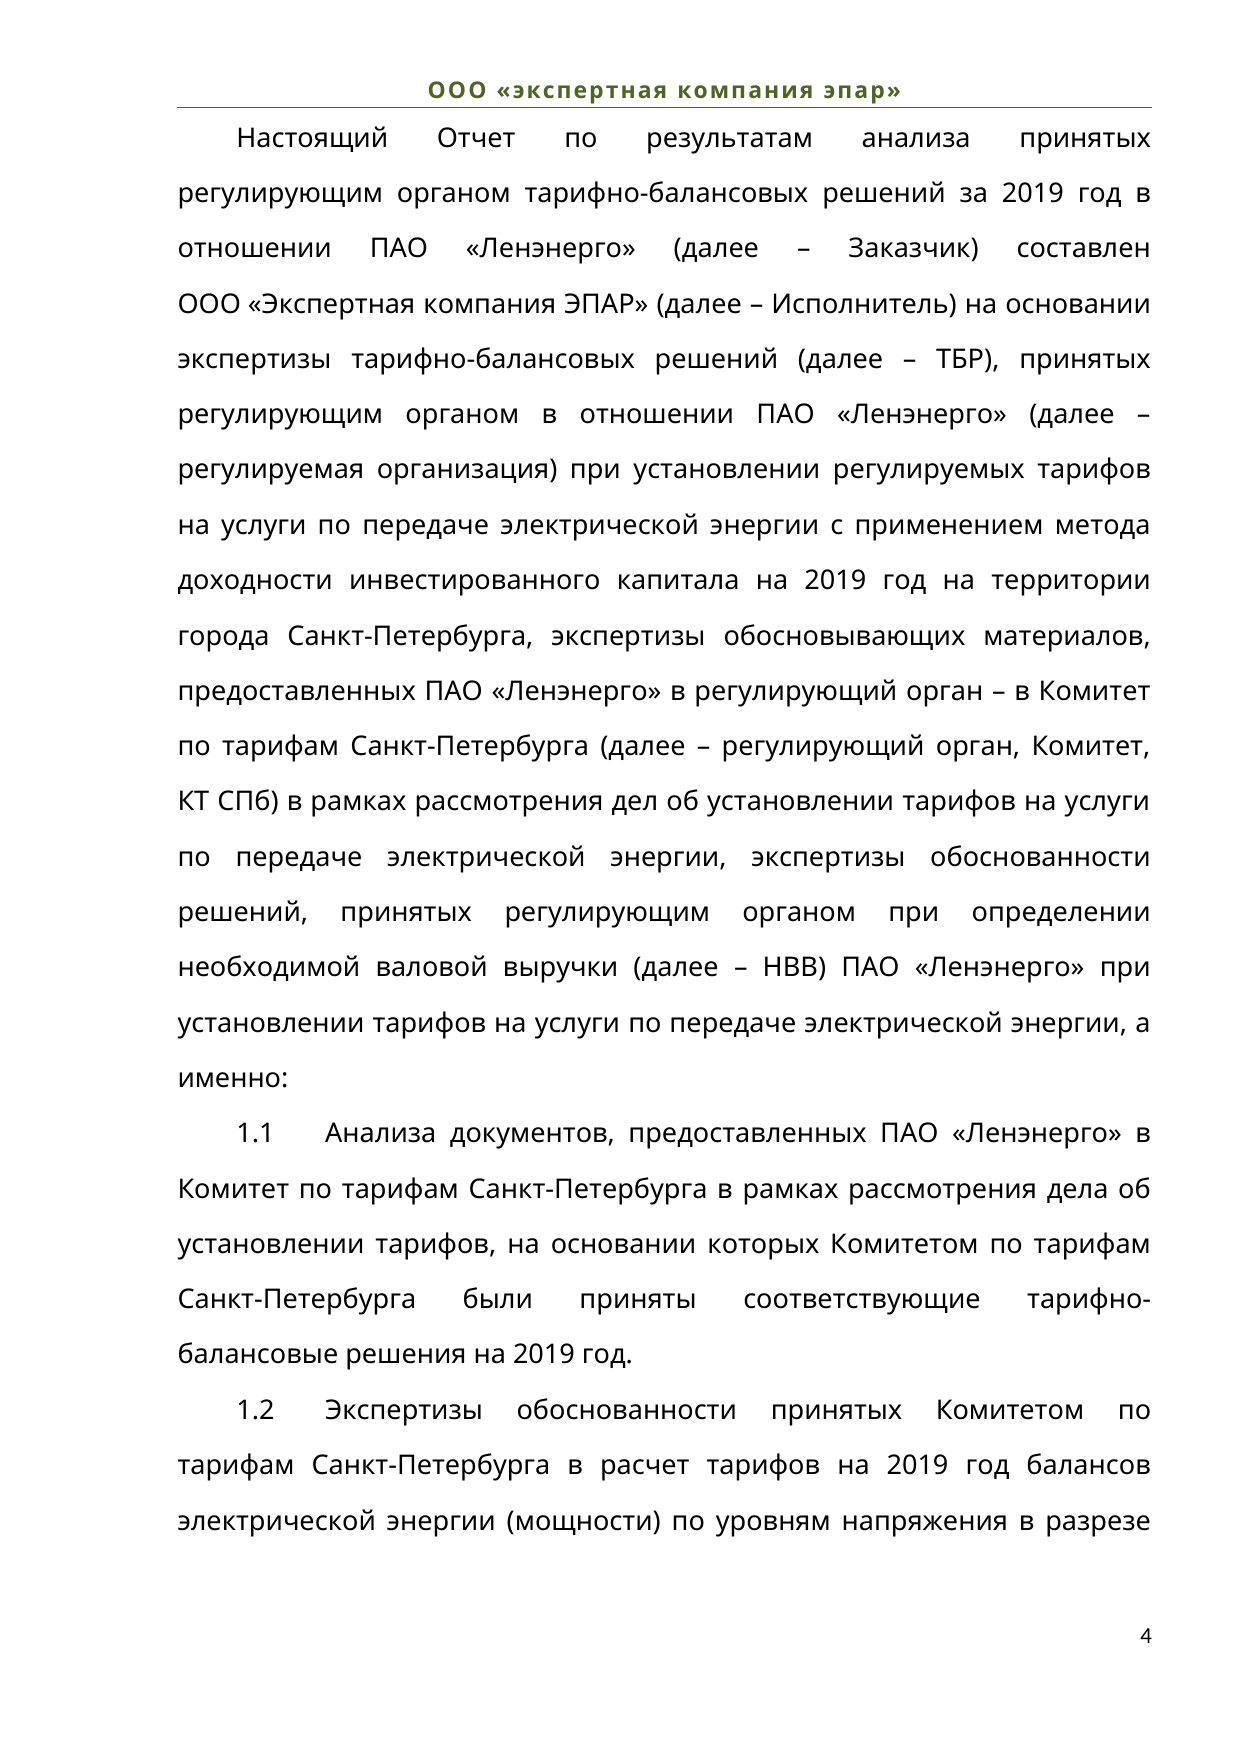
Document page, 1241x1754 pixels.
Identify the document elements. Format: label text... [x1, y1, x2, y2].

list Анализа документов, предоставленных ПАО «Ленэнерго» в Комитет по тарифам Санкт-Петербурга в рамках рассмотрения дела об установлении тарифов, на основании которых Комитетом по тарифам Санкт-Петербурга были приняты соответствующие тарифно-балансовые решения на 2019 год. [177, 1114, 1152, 1372]
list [177, 1390, 1152, 1538]
text Настоящий Отчет по результатам анализа принятых регулирующим органом тарифно-балансовых решений за 2019 год в отношении ПАО «Ленэнерго» (далее – Заказчик) составлен ООО «Экспертная компания ЭПАР» (далее – Исполнитель) на основании экспертизы тарифно-балансовых решений (далее – ТБР), принятых регулирующим органом в отношении ПАО «Ленэнерго» (далее – регулируемая организация) при установлении регулируемых тарифов на услуги по передаче электрической энергии с применением метода доходности инвестированного капитала на 2019 год на территории города Санкт-Петербурга, экспертизы обосновывающих материалов, предоставленных ПАО «Ленэнерго» в регулирующий орган – в Комитет по тарифам Санкт-Петербурга (далее – регулирующий орган, Комитет, КТ СПб) в рамках рассмотрения дел об установлении тарифов на услуги по передаче электрической энергии, экспертизы обоснованности решений, принятых регулирующим органом при определении необходимой валовой выручки (далее – НВВ) ПАО «Ленэнерго» при установлении тарифов на услуги по передаче электрической энергии, а именно: [177, 118, 1152, 1095]
